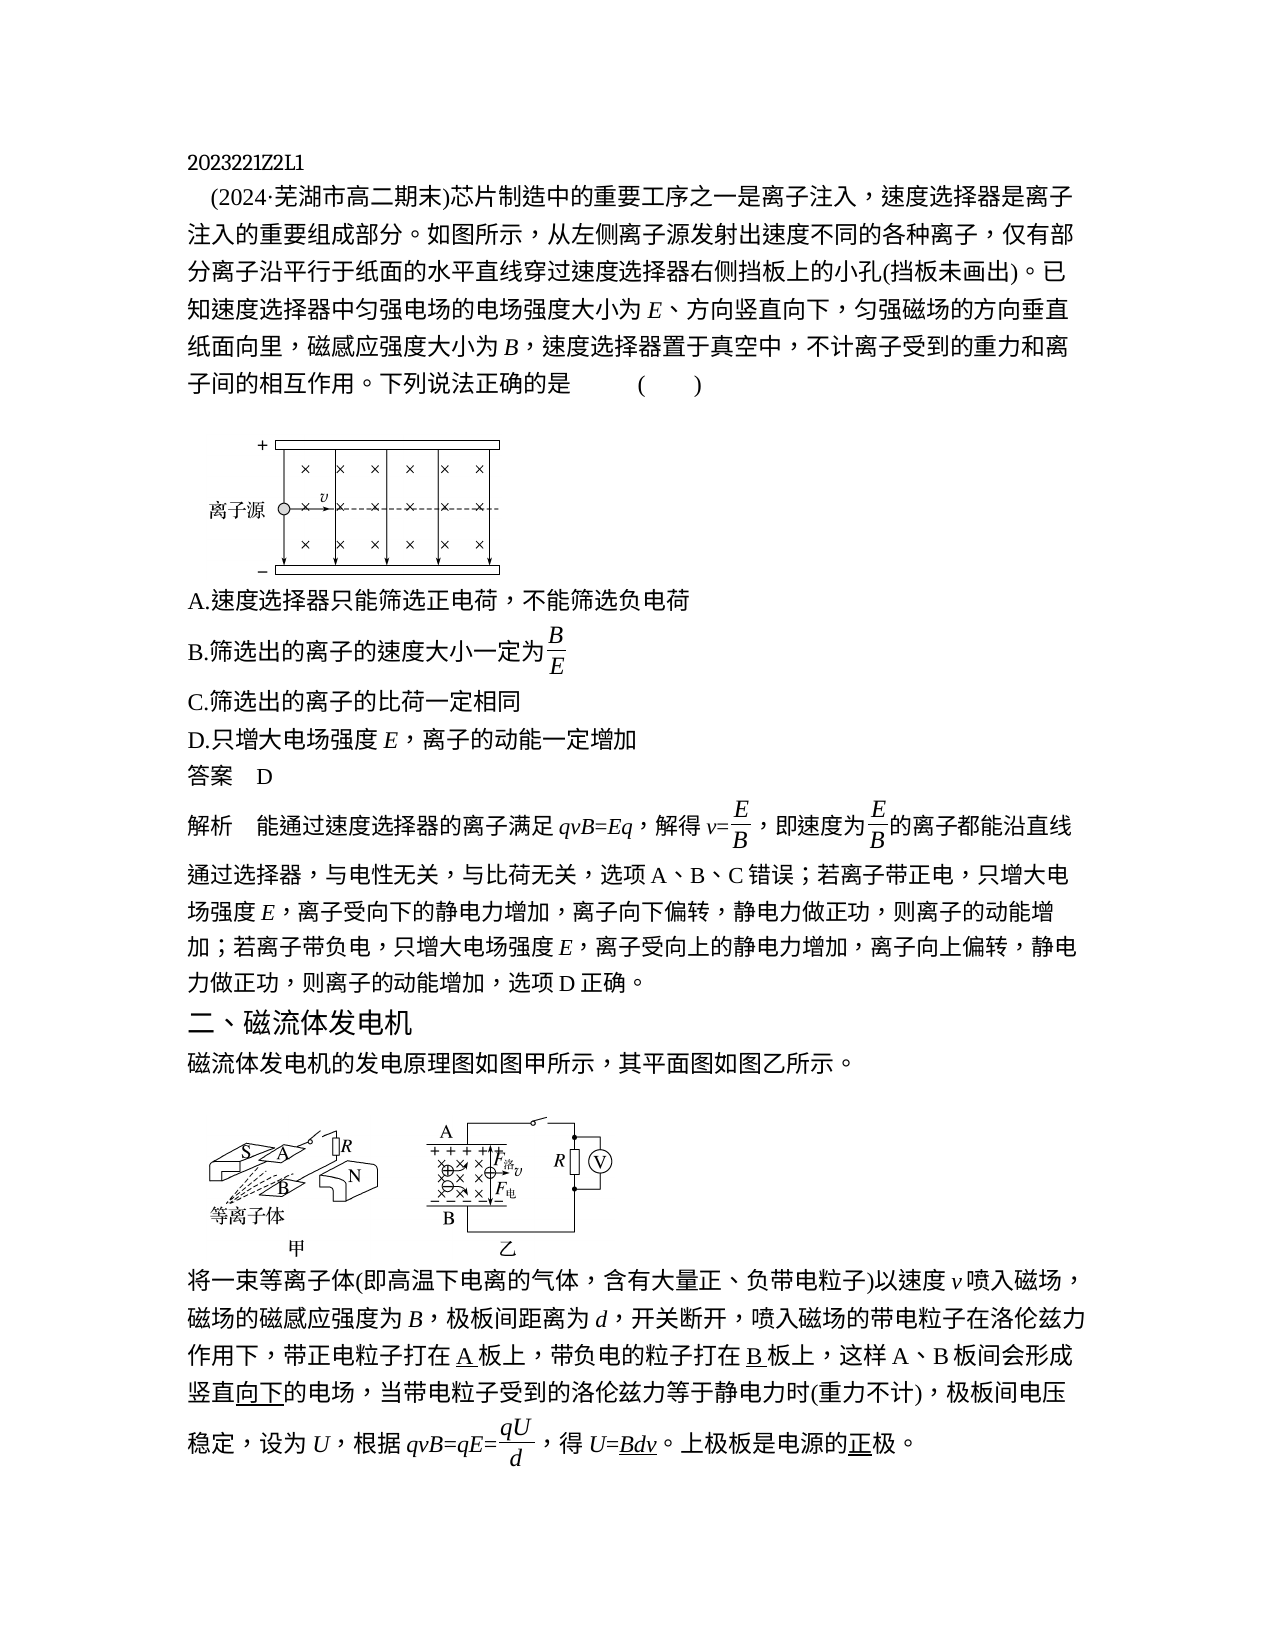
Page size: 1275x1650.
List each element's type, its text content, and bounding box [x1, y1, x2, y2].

text 解析 能通过速度选择器的离子满足qvB=Eq，解得v=，即速度为的离子都能沿直线通过选择器，与电性无关，与比荷无关，选项A、B、C错误；若离子带正电，只增大电场强度E，离子受向下的静电力增加，离子向下偏转，静电力做正功，则离子的动能增加；若离子带负电，只增大电场强度E，离子受向上的静电力增加，离子向上偏转，静电力做正功，则离子的动能增加，选项D正确。 [187, 796, 1087, 998]
picture [206, 434, 502, 580]
text B.筛选出的离子的速度大小一定为 [187, 621, 1087, 680]
text 磁流体发电机的发电原理图如图甲所示，其平面图如图乙所示。 [187, 1047, 1087, 1080]
text A.速度选择器只能筛选正电荷，不能筛选负电荷 [187, 584, 1087, 617]
text 答案 D [187, 760, 1087, 791]
text D.只增大电场强度E，离子的动能一定增加 [187, 722, 1087, 755]
text 二、磁流体发电机 [187, 1003, 1087, 1042]
text 将一束等离子体(即高温下电离的气体，含有大量正、负带电粒子)以速度v喷入磁场，磁场的磁感应强度为B，极板间距离为d，开关断开，喷入磁场的带电粒子在洛伦兹力作用下，带正电粒子打在A板上，带负电的粒子打在B板上，这样A、B板间会形成竖直向下的电场，当带电粒子受到的洛伦兹力等于静电力时(重力不计)，极板间电压稳定，设为U，根据qvB=qE=，得U=Bdv。上极板是电源的正极。 [187, 1264, 1087, 1473]
picture [206, 1115, 615, 1261]
text C.筛选出的离子的比荷一定相同 [187, 685, 1087, 718]
text (2024·芜湖市高二期末)芯片制造中的重要工序之一是离子注入，速度选择器是离子注入的重要组成部分。如图所示，从左侧离子源发射出速度不同的各种离子，仅有部分离子沿平行于纸面的水平直线穿过速度选择器右侧挡板上的小孔(挡板未画出)。已知速度选择器中匀强电场的电场强度大小为E、方向竖直向下，匀强磁场的方向垂直纸面向里，磁感应强度大小为B，速度选择器置于真空中，不计离子受到的重力和离子间的相互作用。下列说法正确的是 ( ) [187, 180, 1087, 400]
text 2023221Z2L1 [187, 150, 1087, 176]
